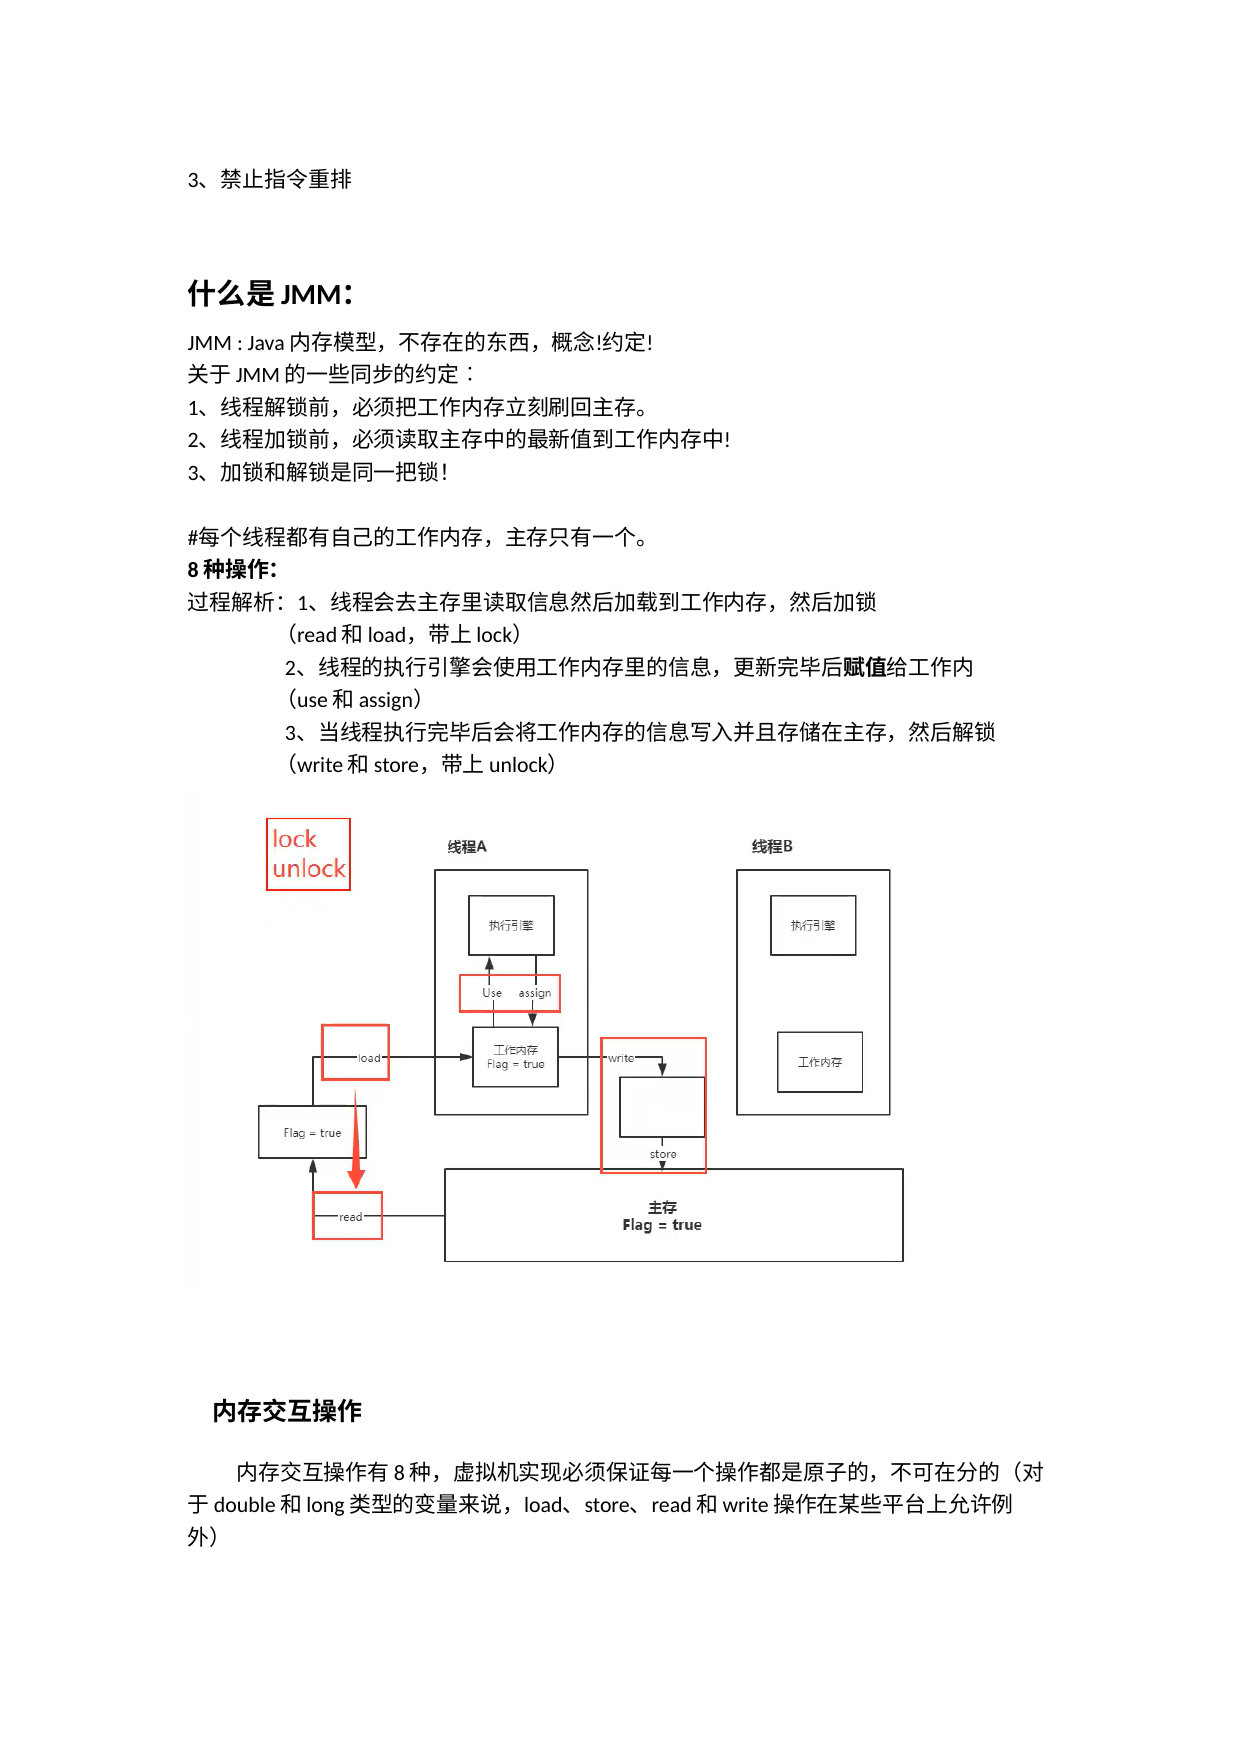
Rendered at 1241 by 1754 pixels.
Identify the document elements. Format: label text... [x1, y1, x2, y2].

list 3、加锁和解锁是同一把锁！ [187, 454, 1053, 487]
list #每个线程都有自己的工作内存，主存只有一个。 [187, 519, 1053, 552]
list 3、禁止指令重排 [187, 162, 1053, 194]
list （use和assign） [231, 682, 1053, 714]
picture [187, 779, 1052, 1290]
list 过程解析：1、线程会去主存里读取信息然后加载到工作内存，然后加锁 [187, 584, 1053, 617]
list 1、线程解锁前，必须把工作内存立刻刷回主存。 [187, 389, 1053, 422]
list JMM : Java内存模型，不存在的东西，概念!约定! [187, 324, 1053, 357]
list 8种操作： [187, 552, 1053, 584]
subtitle 内存交互操作 [187, 1377, 1053, 1442]
list 关于JMM的一些同步的约定︰ [187, 357, 1053, 389]
list （read和load，带上lock） [231, 617, 1053, 649]
list 2、线程的执行引擎会使用工作内存里的信息，更新完毕后赋值给工作内 [231, 649, 1053, 682]
list 3、当线程执行完毕后会将工作内存的信息写入并且存储在主存，然后解锁 [231, 714, 1053, 747]
text 内存交互操作有8种，虚拟机实现必须保证每一个操作都是原子的，不可在分的（对于double和long类型的变量来说，load、store、read和write操作在某些平台上允许例外） [187, 1454, 1053, 1552]
list （write和store，带上unlock） [231, 747, 1053, 779]
list 2、线程加锁前，必须读取主存中的最新值到工作内存中! [187, 422, 1053, 454]
list 什么是JMM： [187, 259, 1053, 324]
